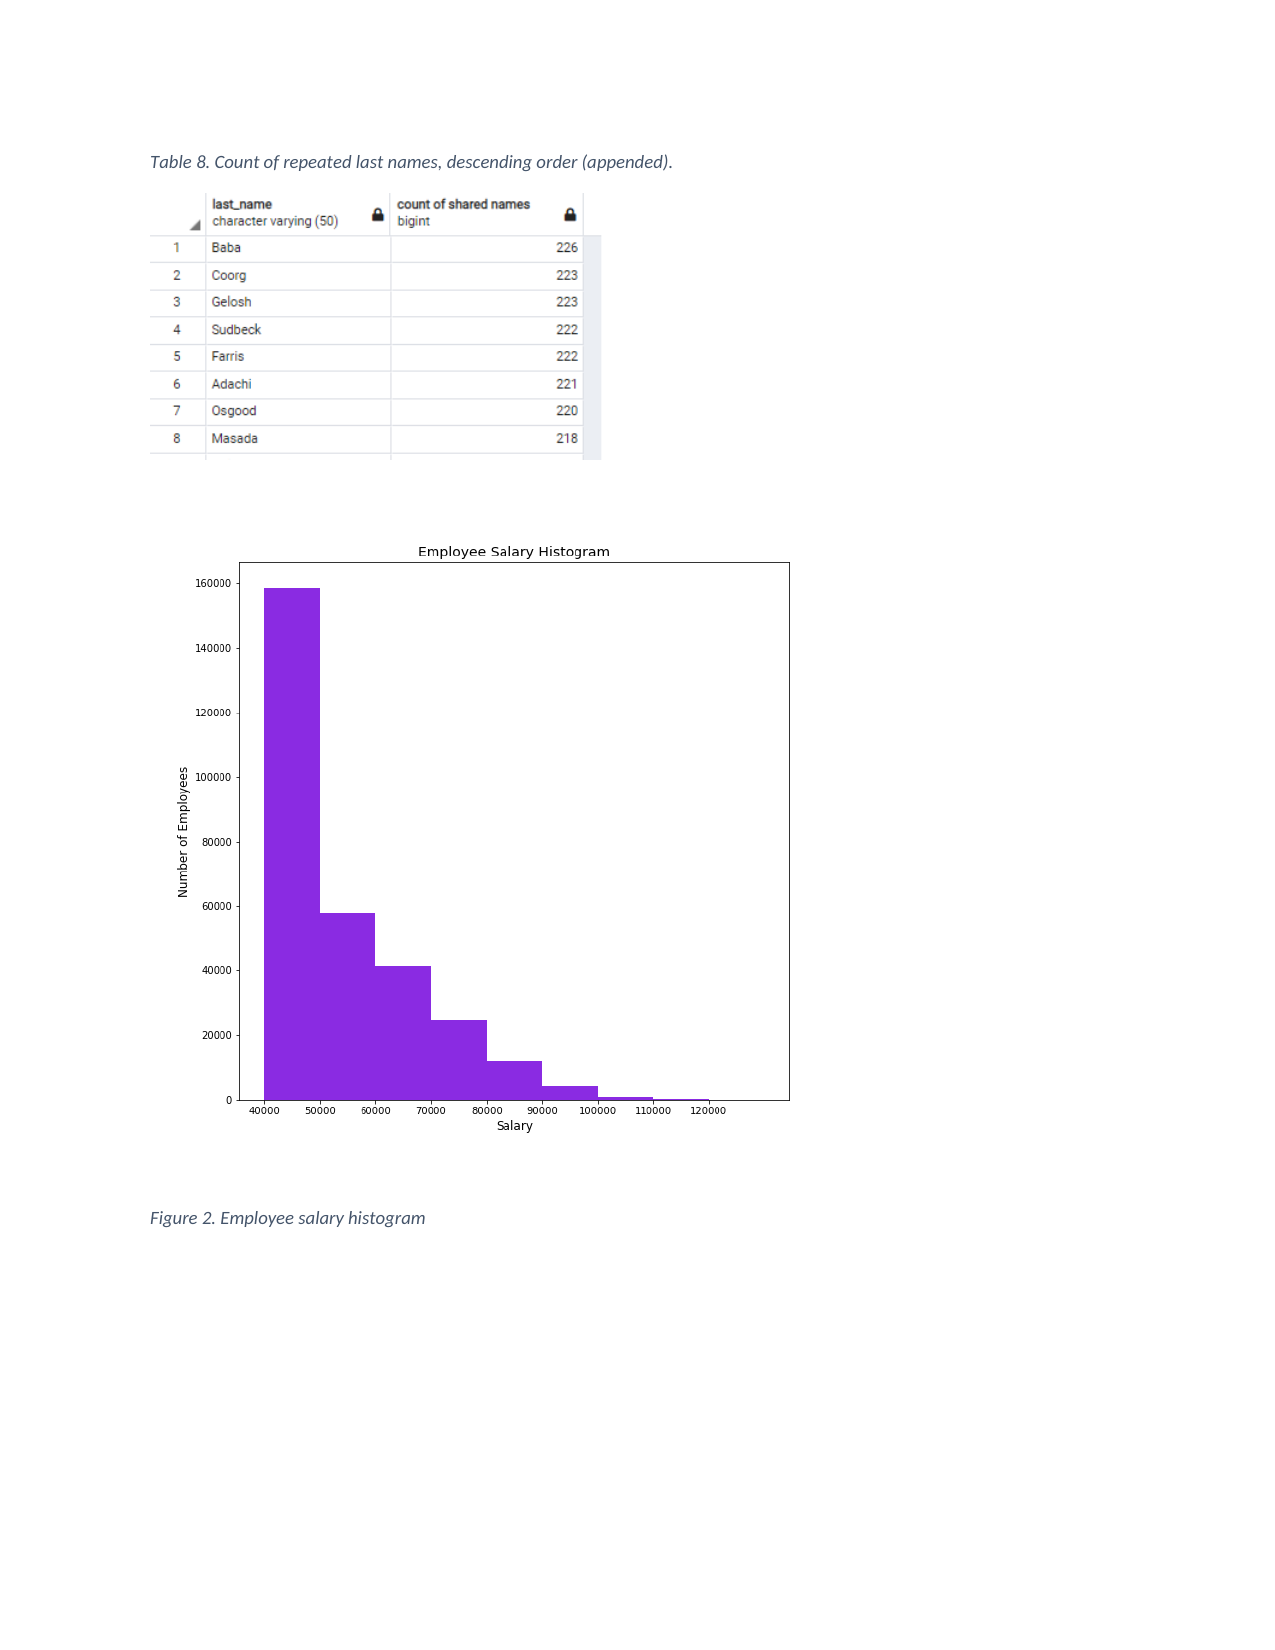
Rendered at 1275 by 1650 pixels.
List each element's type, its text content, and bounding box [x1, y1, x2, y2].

picture [150, 478, 860, 1188]
picture [150, 193, 602, 460]
